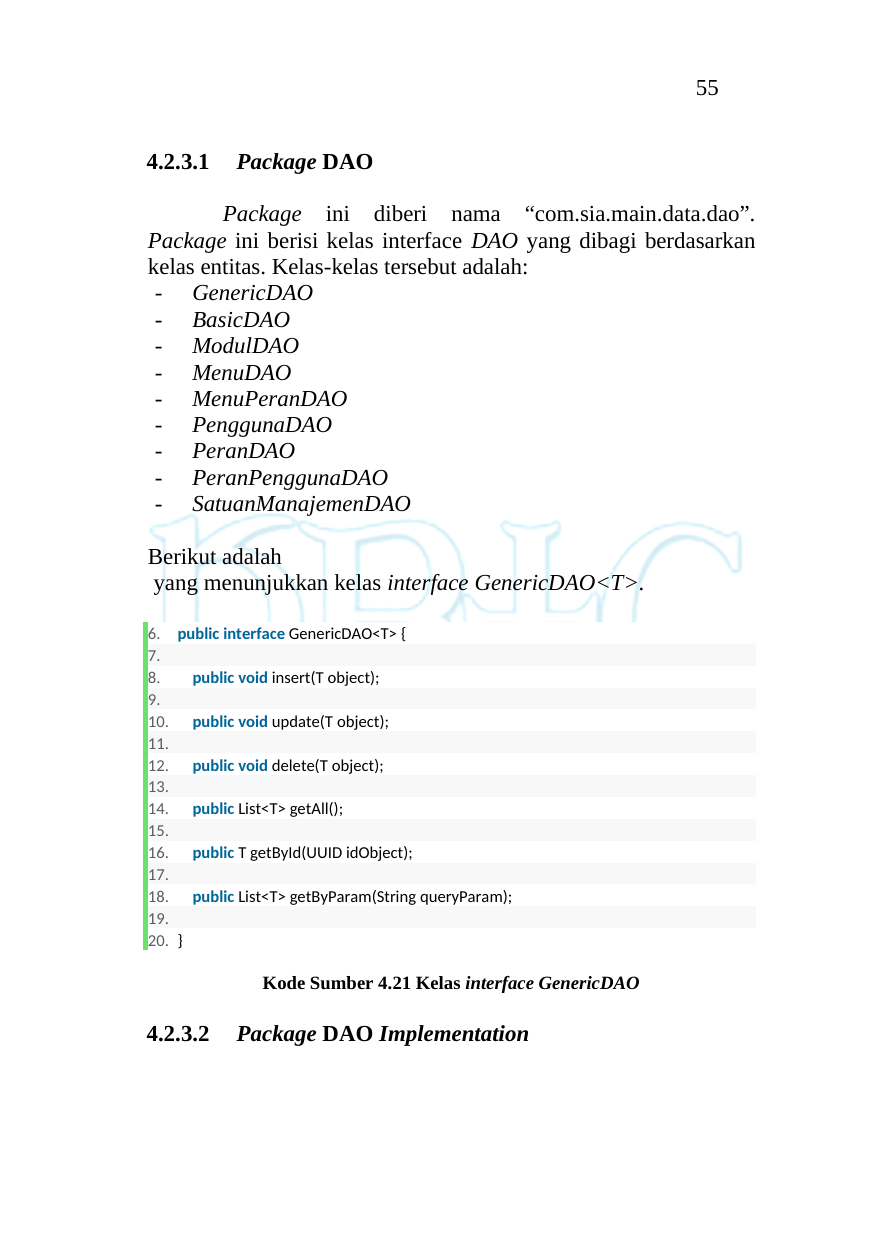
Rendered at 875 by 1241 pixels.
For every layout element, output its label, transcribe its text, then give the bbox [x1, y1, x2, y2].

list MenuDAO [154, 358, 756, 385]
text Package ini diberi nama “com.sia.main.data.dao”. Package ini berisi kelas interface DAO yang dibagi berdasarkan kelas entitas. Kelas-kelas tersebut adalah: [148, 200, 756, 279]
list GenericDAO [154, 279, 756, 306]
text Kode Sumber 4.21 yang menunjukkan kelas interface GenericDAO<T>. [148, 569, 756, 596]
list PeranDAO [154, 438, 756, 464]
list PeranPenggunaDAO [154, 464, 756, 490]
subtitle Package DAO Implementation [146, 1020, 756, 1046]
list SatuanManajemenDAO [154, 490, 756, 517]
list public List<T> getAll(); [148, 797, 756, 819]
list public List<T> getByParam(String queryParam); [148, 884, 756, 906]
text Berikut adalah [148, 543, 756, 569]
list public interface GenericDAO<T> { [148, 622, 756, 644]
list public void insert(T object); [148, 666, 756, 688]
list public void update(T object); [148, 709, 756, 731]
list public void delete(T object); [148, 753, 756, 775]
list } [148, 928, 756, 950]
list PenggunaDAO [154, 411, 756, 438]
subtitle Package DAO [146, 148, 756, 174]
list ModulDAO [154, 332, 756, 358]
list public T getById(UUID idObject); [148, 841, 756, 863]
list BasicDAO [154, 306, 756, 332]
list MenuPeranDAO [154, 385, 756, 411]
text Kode Sumber 4.21 Kelas interface GenericDAO [148, 972, 756, 993]
